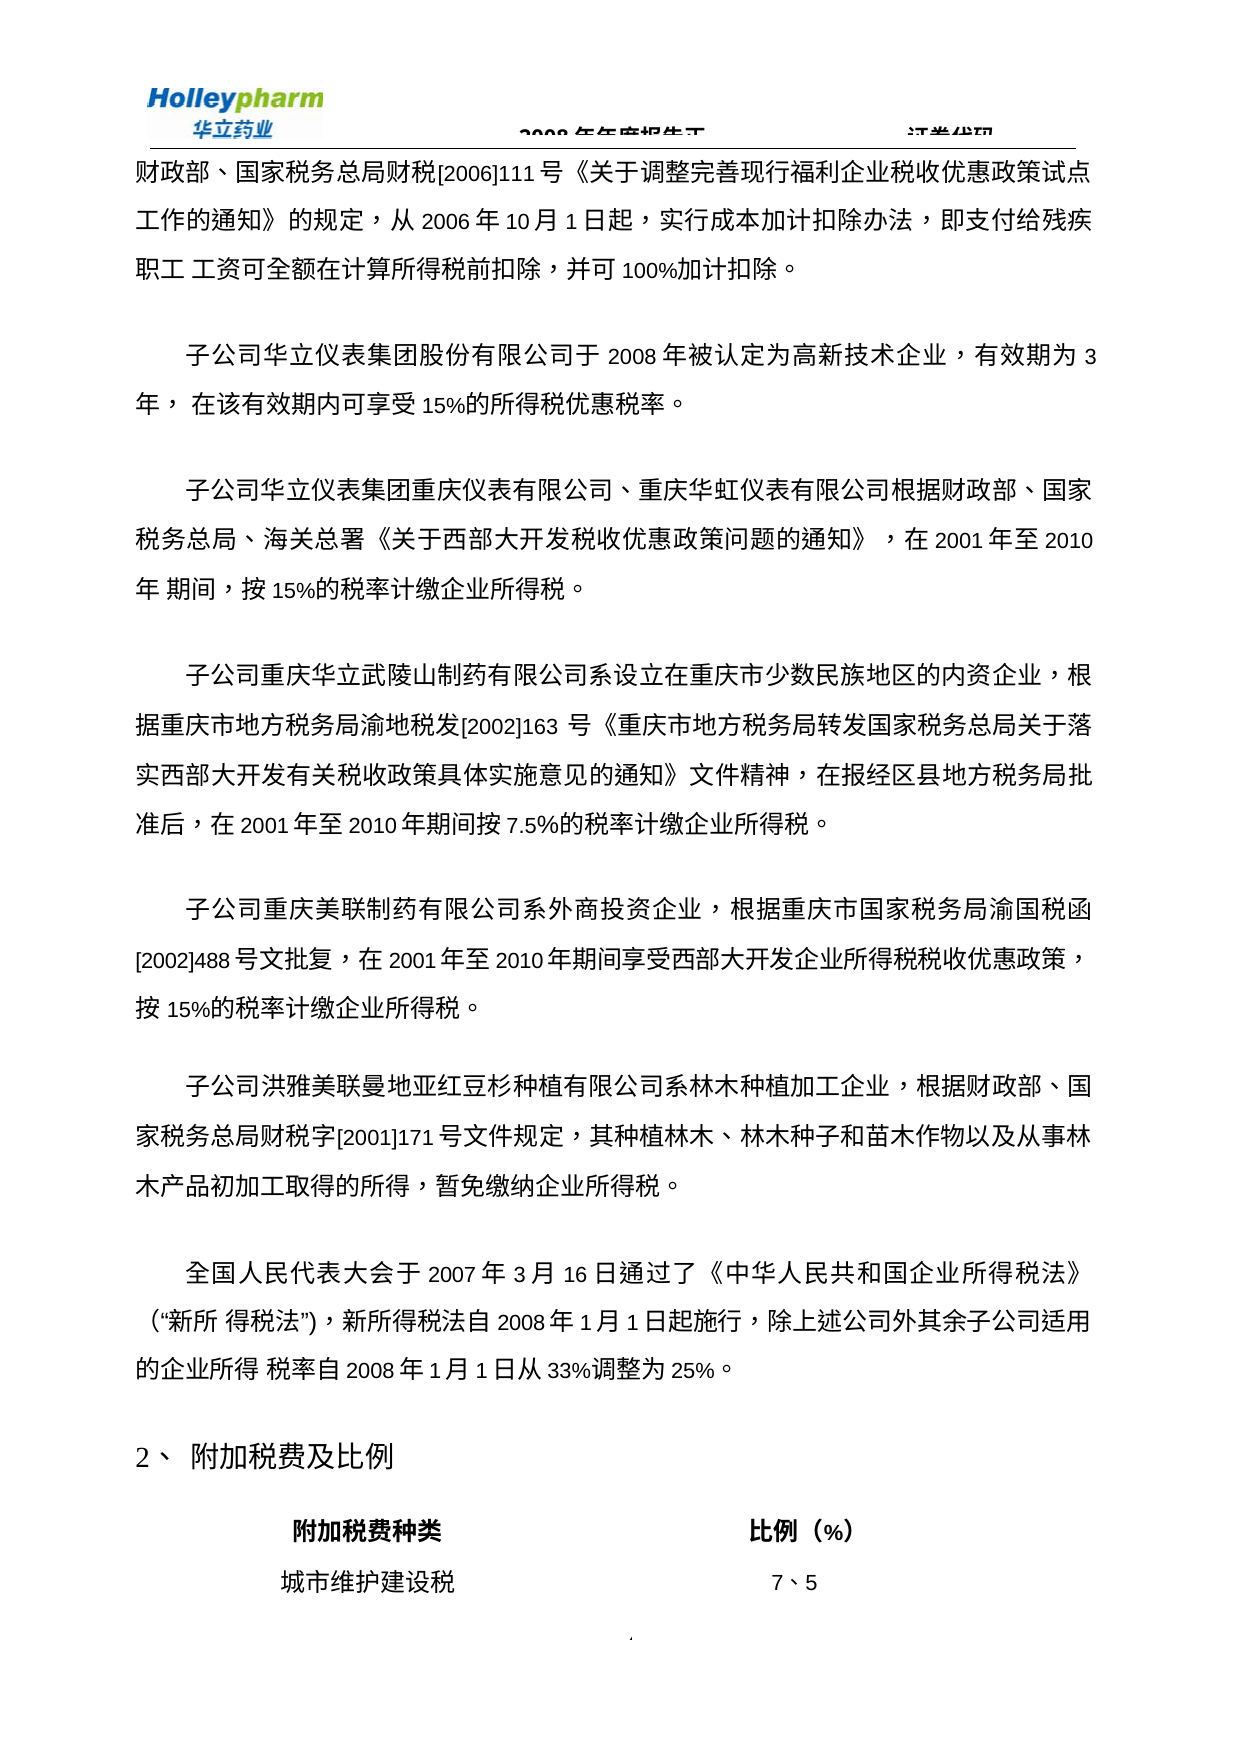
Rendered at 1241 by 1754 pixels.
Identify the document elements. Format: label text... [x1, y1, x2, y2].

text 附加税费种类 比例（%） [293, 1513, 1107, 1547]
text 全国人民代表大会于2007年3月16日通过了《中华人民共和国企业所得税法》（“新所 得税法”)，新所得税法自2008年1月1日起施行，除上述公司外其余子公司适用的企业所得 税率自2008年1月1日从33%调整为25%。 [135, 1256, 1093, 1385]
text 子公司华立仪表集团重庆仪表有限公司、重庆华虹仪表有限公司根据财政部、国家 税务总局、海关总署《关于西部大开发税收优惠政策问题的通知》，在2001年至2010年 期间，按15%的税率计缴企业所得税。 [135, 472, 1093, 606]
text 子公司洪雅美联曼地亚红豆杉种植有限公司系林木种植加工企业，根据财政部、国 家税务总局财税字[2001]171号文件规定，其种植林木、林木种子和苗木作物以及从事林 木产品初加工取得的所得，暂免缴纳企业所得税。 [135, 1069, 1093, 1202]
text 子公司华立仪表集团股份有限公司于2008年被认定为高新技术企业，有效期为3年， 在该有效期内可享受15%的所得税优惠税率。 [135, 338, 1096, 420]
text 子公司重庆华立武陵山制药有限公司系设立在重庆市少数民族地区的内资企业，根 据重庆市地方税务局渝地税发[2002]163 号《重庆市地方税务局转发国家税务总局关于落 实西部大开发有关税收政策具体实施意见的通知》文件精神，在报经区县地方税务局批 准后，在2001年至2010年期间按7.5%的税率计缴企业所得税。 [135, 658, 1093, 841]
picture [147, 88, 323, 139]
text 子公司重庆美联制药有限公司系外商投资企业，根据重庆市国家税务局渝国税函 [2002]488号文批复，在2001年至2010年期间享受西部大开发企业所得税税收优惠政策，按 15%的税率计缴企业所得税。 [135, 892, 1093, 1025]
text 城市维护建设税 7、5 [280, 1565, 1107, 1599]
text 财政部、国家税务总局财税[2006]111号《关于调整完善现行福利企业税收优惠政策试点 工作的通知》的规定，从2006年10月1日起，实行成本加计扣除办法，即支付给残疾职工 工资可全额在计算所得税前扣除，并可100%加计扣除。 [135, 154, 1093, 286]
text 2、 附加税费及比例 [135, 1436, 1107, 1476]
